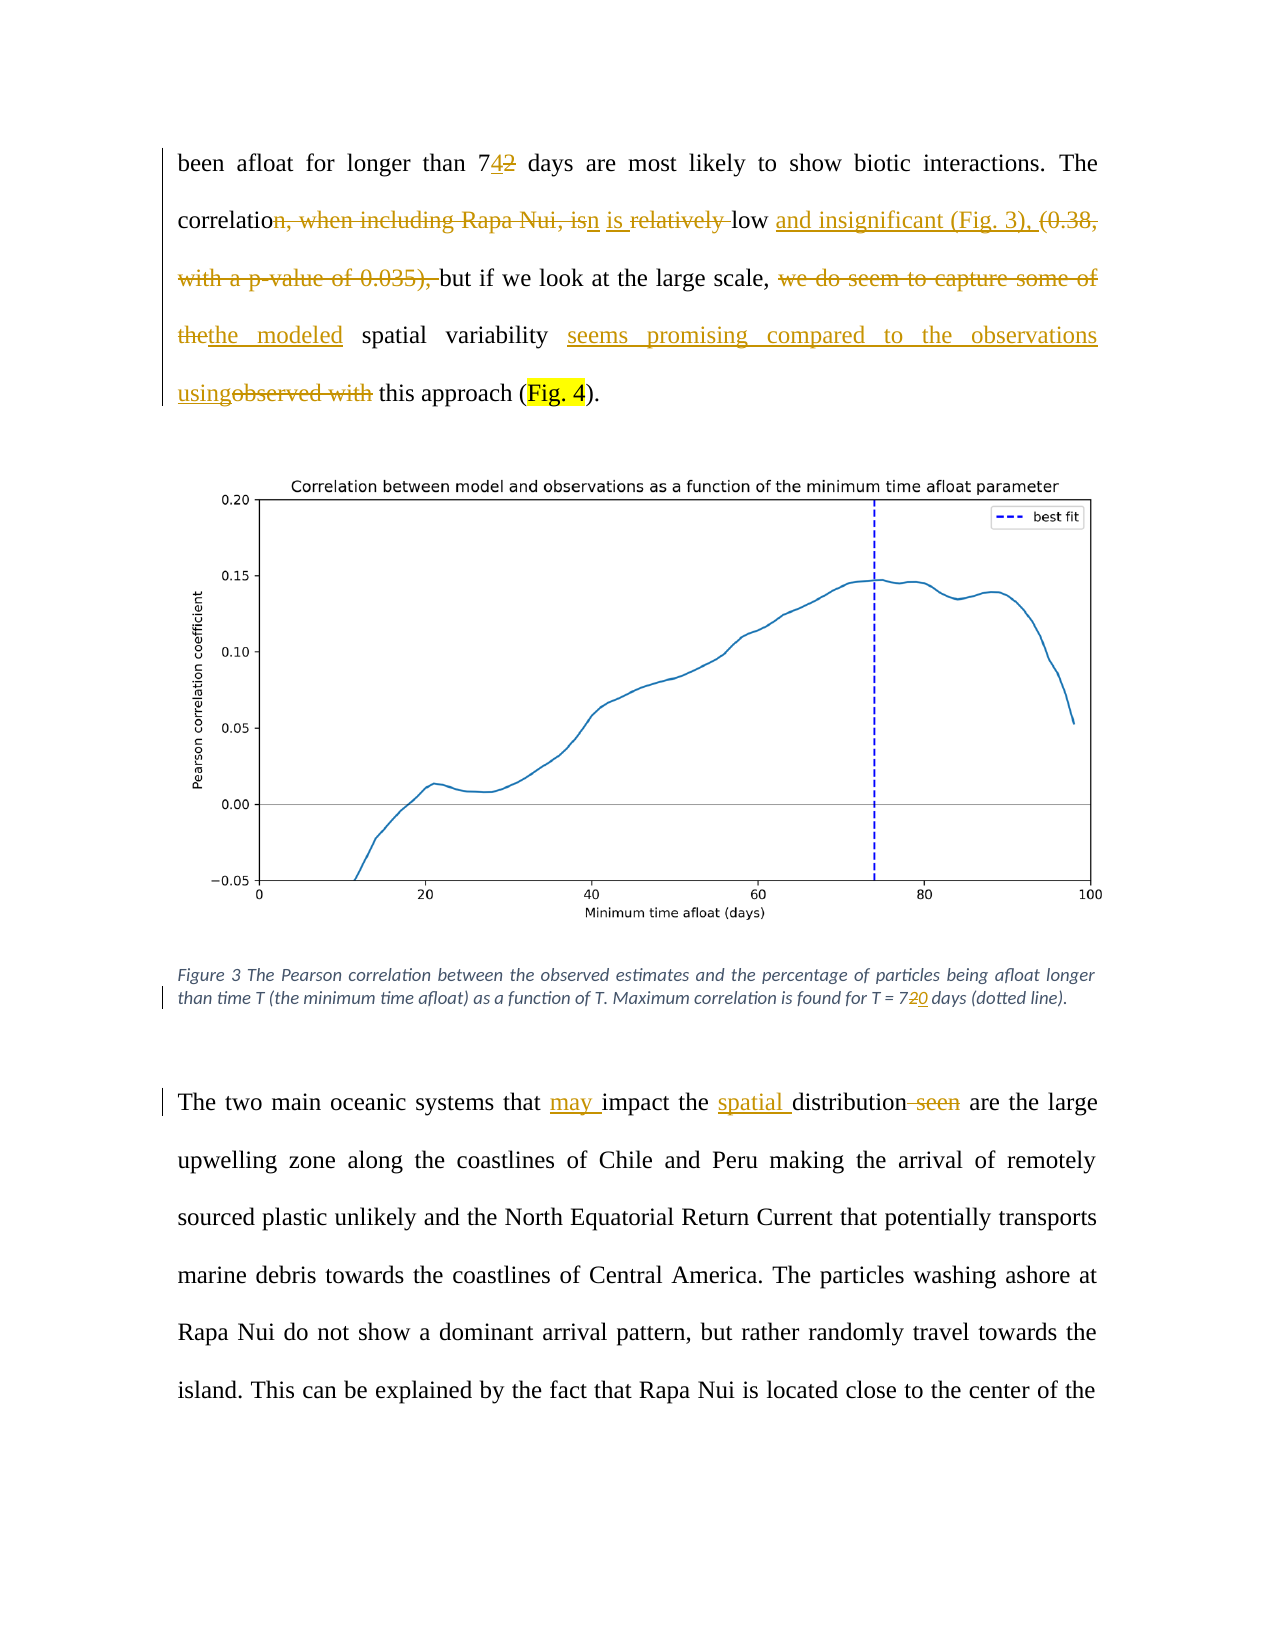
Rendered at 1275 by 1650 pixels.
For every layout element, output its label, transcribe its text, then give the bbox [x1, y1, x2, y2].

picture [177, 464, 1117, 935]
text Figure 3 The Pearson correlation between the observed estimates and the percentage of particles being afloat longer than time T (the minimum time afloat) as a function of T. Maximum correlation is found for T = 7 days (dotted line). [177, 963, 1098, 1009]
